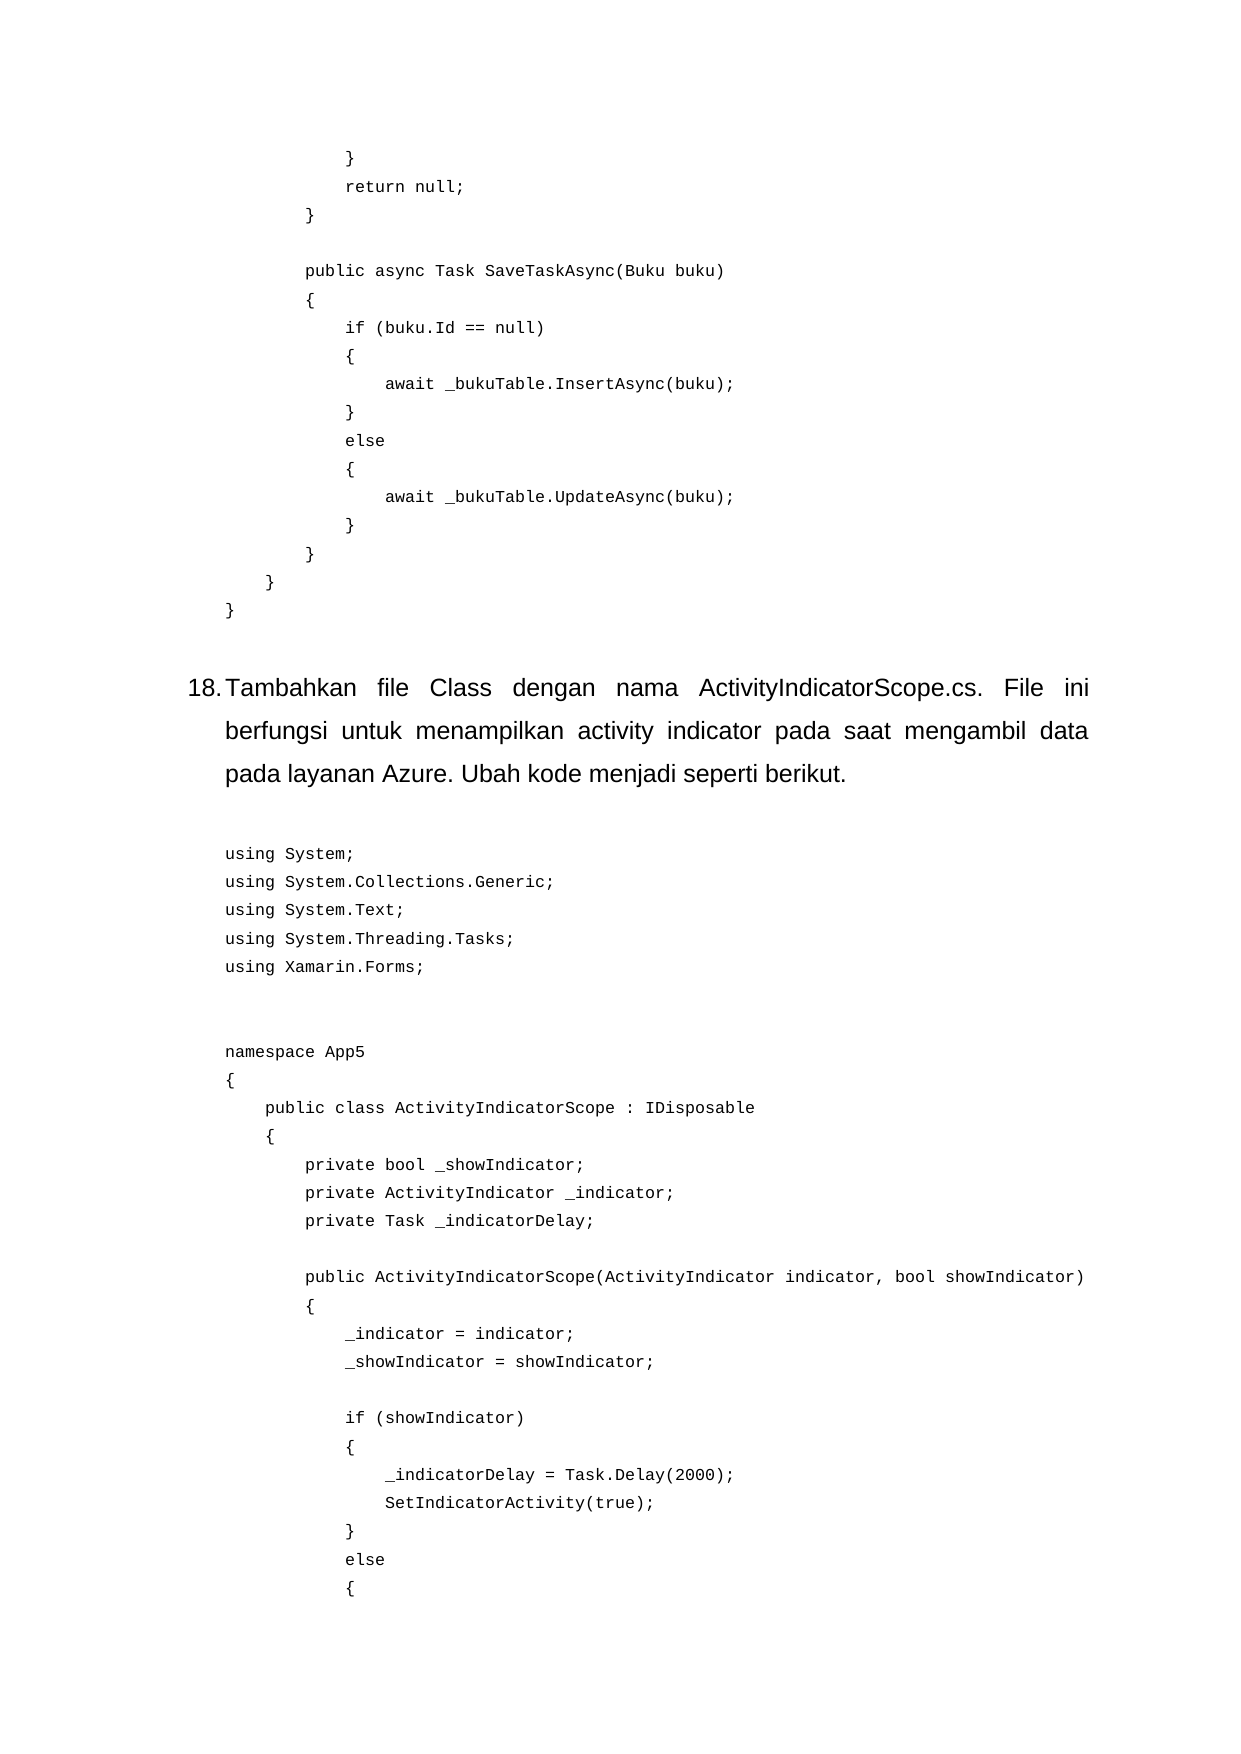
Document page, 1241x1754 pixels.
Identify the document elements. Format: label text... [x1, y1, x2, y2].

text } [225, 150, 1090, 169]
text public class ActivityIndicatorScope : IDisposable [225, 1099, 1090, 1118]
text public ActivityIndicatorScope(ActivityIndicator indicator, bool showIndicator) [225, 1269, 1090, 1288]
text else [225, 1551, 1090, 1570]
text { [225, 1438, 1090, 1457]
text if (showIndicator) [225, 1410, 1090, 1429]
text using System; [225, 846, 1090, 864]
text private Task _indicatorDelay; [225, 1212, 1090, 1231]
text } [225, 517, 1090, 536]
text await _bukuTable.UpdateAsync(buku); [225, 489, 1090, 508]
text { [225, 1128, 1090, 1147]
text } [225, 1523, 1090, 1542]
text { [225, 1579, 1090, 1598]
text private ActivityIndicator _indicator; [225, 1184, 1090, 1203]
text { [225, 461, 1090, 479]
text private bool _showIndicator; [225, 1156, 1090, 1175]
text _indicator = indicator; [225, 1325, 1090, 1344]
text else [225, 432, 1090, 451]
text { [225, 1071, 1090, 1090]
text public async Task SaveTaskAsync(Buku buku) [225, 263, 1090, 282]
text { [225, 291, 1090, 310]
text using System.Collections.Generic; [225, 874, 1090, 893]
text { [225, 348, 1090, 366]
text await _bukuTable.InsertAsync(buku); [225, 376, 1090, 395]
text } [225, 602, 1090, 621]
text } [225, 404, 1090, 423]
text { [225, 1297, 1090, 1316]
text return null; [225, 178, 1090, 197]
list Tambahkan file Class dengan nama ActivityIndicatorScope.cs. File ini berfungsi untuk menampilkan activity indicator pada saat mengambil data pada layanan Azure. Ubah kode menjadi seperti berikut. [187, 673, 1090, 788]
text namespace App5 [225, 1043, 1090, 1062]
text SetIndicatorActivity(true); [225, 1495, 1090, 1514]
text using System.Threading.Tasks; [225, 930, 1090, 949]
text _showIndicator = showIndicator; [225, 1354, 1090, 1372]
text _indicatorDelay = Task.Delay(2000); [225, 1467, 1090, 1485]
text using System.Text; [225, 902, 1090, 921]
text using Xamarin.Forms; [225, 958, 1090, 977]
text } [225, 573, 1090, 592]
text if (buku.Id == null) [225, 319, 1090, 338]
text } [225, 206, 1090, 225]
text } [225, 545, 1090, 564]
